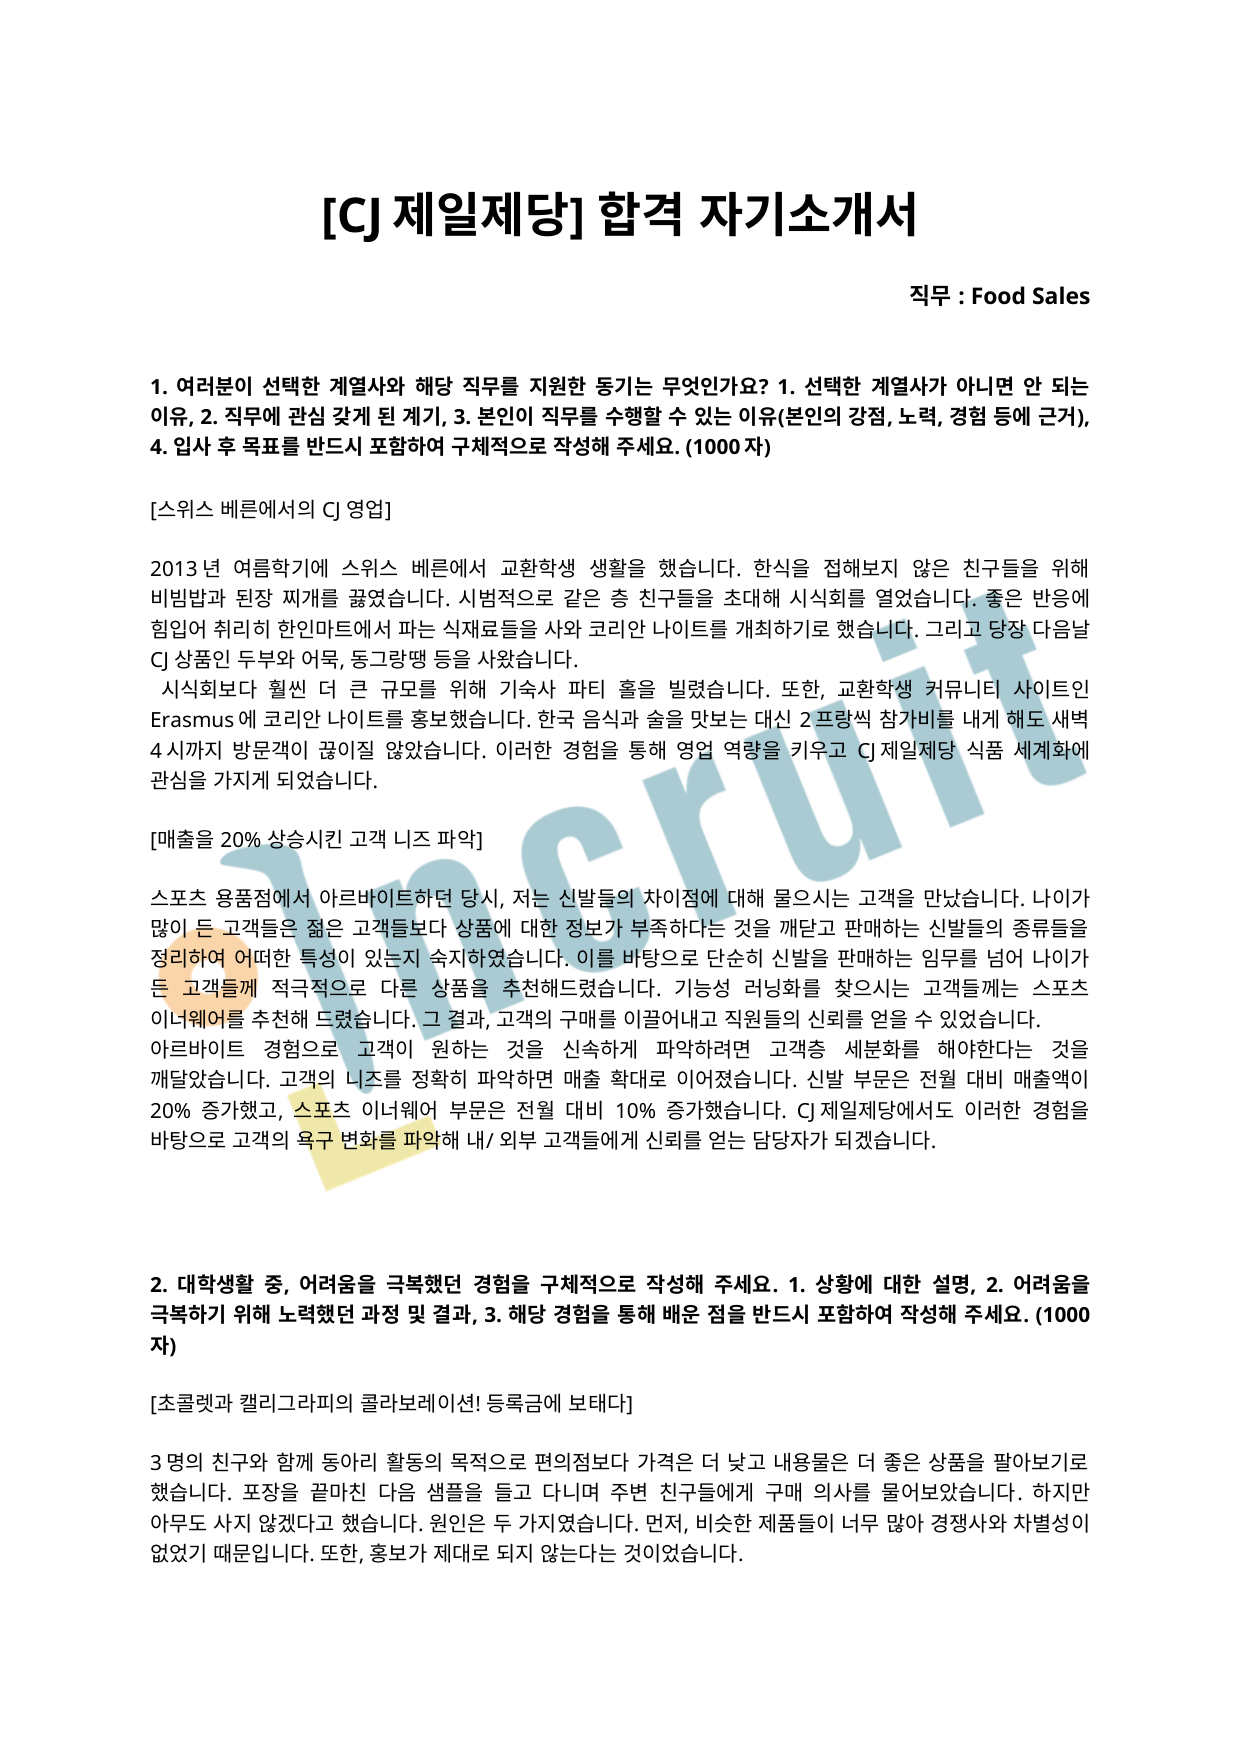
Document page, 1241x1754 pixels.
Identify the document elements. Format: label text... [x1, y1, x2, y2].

text 시식회보다 훨씬 더 큰 규모를 위해 기숙사 파티 홀을 빌렸습니다. 또한, 교환학생 커뮤니티 사이트인 Erasmus에 코리안 나이트를 홍보했습니다. 한국 음식과 술을 맛보는 대신 2프랑씩 참가비를 내게 해도 새벽 4시까지 방문객이 끊이질 않았습니다. 이러한 경험을 통해 영업 역량을 키우고 CJ제일제당 식품 세계화에 관심을 가지게 되었습니다. [150, 673, 1090, 795]
text 2. 대학생활 중, 어려움을 극복했던 경험을 구체적으로 작성해 주세요. 1. 상황에 대한 설명, 2. 어려움을 극복하기 위해 노력했던 과정 및 결과, 3. 해당 경험을 통해 배운 점을 반드시 포함하여 작성해 주세요. (1000자) [150, 1268, 1090, 1359]
picture [150, 583, 1091, 1198]
text 3명의 친구와 함께 동아리 활동의 목적으로 편의점보다 가격은 더 낮고 내용물은 더 좋은 상품을 팔아보기로 했습니다. 포장을 끝마친 다음 샘플을 들고 다니며 주변 친구들에게 구매 의사를 물어보았습니다. 하지만 아무도 사지 않겠다고 했습니다. 원인은 두 가지였습니다. 먼저, 비슷한 제품들이 너무 많아 경쟁사와 차별성이 없었기 때문입니다. 또한, 홍보가 제대로 되지 않는다는 것이었습니다. [150, 1446, 1090, 1568]
text 2013년 여름학기에 스위스 베른에서 교환학생 생활을 했습니다. 한식을 접해보지 않은 친구들을 위해 비빔밥과 된장 찌개를 끓였습니다. 시범적으로 같은 층 친구들을 초대해 시식회를 열었습니다. 좋은 반응에 힘입어 취리히 한인마트에서 파는 식재료들을 사와 코리안 나이트를 개최하기로 했습니다. 그리고 당장 다음날 CJ 상품인 두부와 어묵, 동그랑땡 등을 사왔습니다. [150, 552, 1090, 673]
text 아르바이트 경험으로 고객이 원하는 것을 신속하게 파악하려면 고객층 세분화를 해야한다는 것을 깨달았습니다. 고객의 니즈를 정확히 파악하면 매출 확대로 이어졌습니다. 신발 부문은 전월 대비 매출액이 20% 증가했고, 스포츠 이너웨어 부문은 전월 대비 10% 증가했습니다. CJ제일제당에서도 이러한 경험을 바탕으로 고객의 욕구 변화를 파악해 내/ 외부 고객들에게 신뢰를 얻는 담당자가 되겠습니다. [150, 1033, 1090, 1154]
text [매출을 20% 상승시킨 고객 니즈 파악] [150, 823, 1090, 853]
text 직무 : Food Sales [150, 278, 1090, 311]
text 1. 여러분이 선택한 계열사와 해당 직무를 지원한 동기는 무엇인가요? 1. 선택한 계열사가 아니면 안 되는 이유, 2. 직무에 관심 갖게 된 계기, 3. 본인이 직무를 수행할 수 있는 이유(본인의 강점, 노력, 경험 등에 근거), 4. 입사 후 목표를 반드시 포함하여 구체적으로 작성해 주세요. (1000자) [150, 370, 1090, 461]
text [스위스 베른에서의 CJ 영업] [150, 493, 1090, 524]
text 스포츠 용품점에서 아르바이트하던 당시, 저는 신발들의 차이점에 대해 물으시는 고객을 만났습니다. 나이가 많이 든 고객들은 젊은 고객들보다 상품에 대한 정보가 부족하다는 것을 깨닫고 판매하는 신발들의 종류들을 정리하여 어떠한 특성이 있는지 숙지하였습니다. 이를 바탕으로 단순히 신발을 판매하는 임무를 넘어 나이가 든 고객들께 적극적으로 다른 상품을 추천해드렸습니다. 기능성 러닝화를 찾으시는 고객들께는 스포츠 이너웨어를 추천해 드렸습니다. 그 결과, 고객의 구매를 이끌어내고 직원들의 신뢰를 얻을 수 있었습니다. [150, 882, 1090, 1033]
text [CJ제일제당] 합격 자기소개서 [150, 177, 1090, 247]
text [초콜렛과 캘리그라피의 콜라보레이션! 등록금에 보태다] [150, 1388, 1090, 1418]
